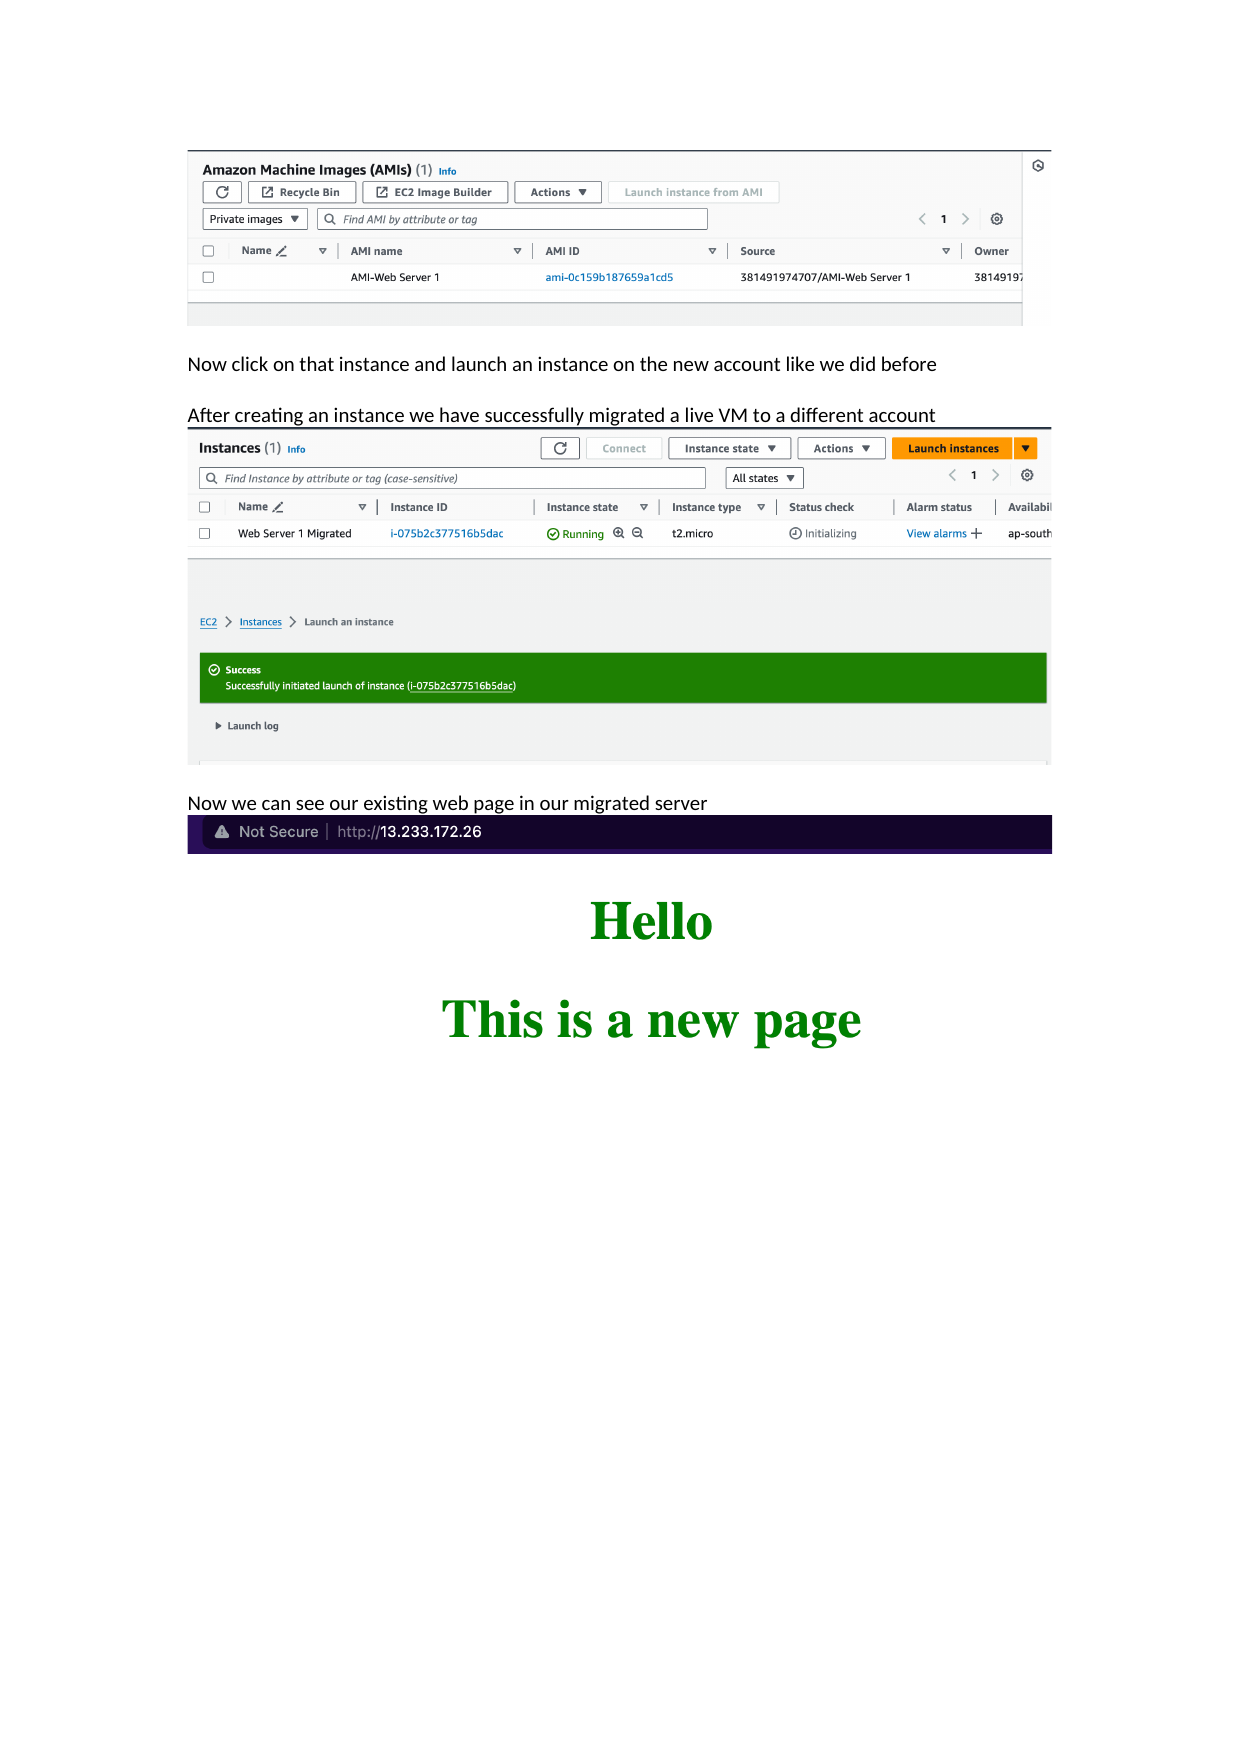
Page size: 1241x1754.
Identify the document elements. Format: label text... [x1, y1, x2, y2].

picture [187, 150, 1052, 326]
picture [187, 427, 1052, 765]
text After creating an instance we have successfully migrated a live VM to a different account [187, 402, 1053, 427]
picture [187, 815, 1053, 1059]
text Now click on that instance and launch an instance on the new account like we did before [187, 351, 1053, 377]
text Now we can see our existing web page in our migrated server [187, 790, 1053, 815]
